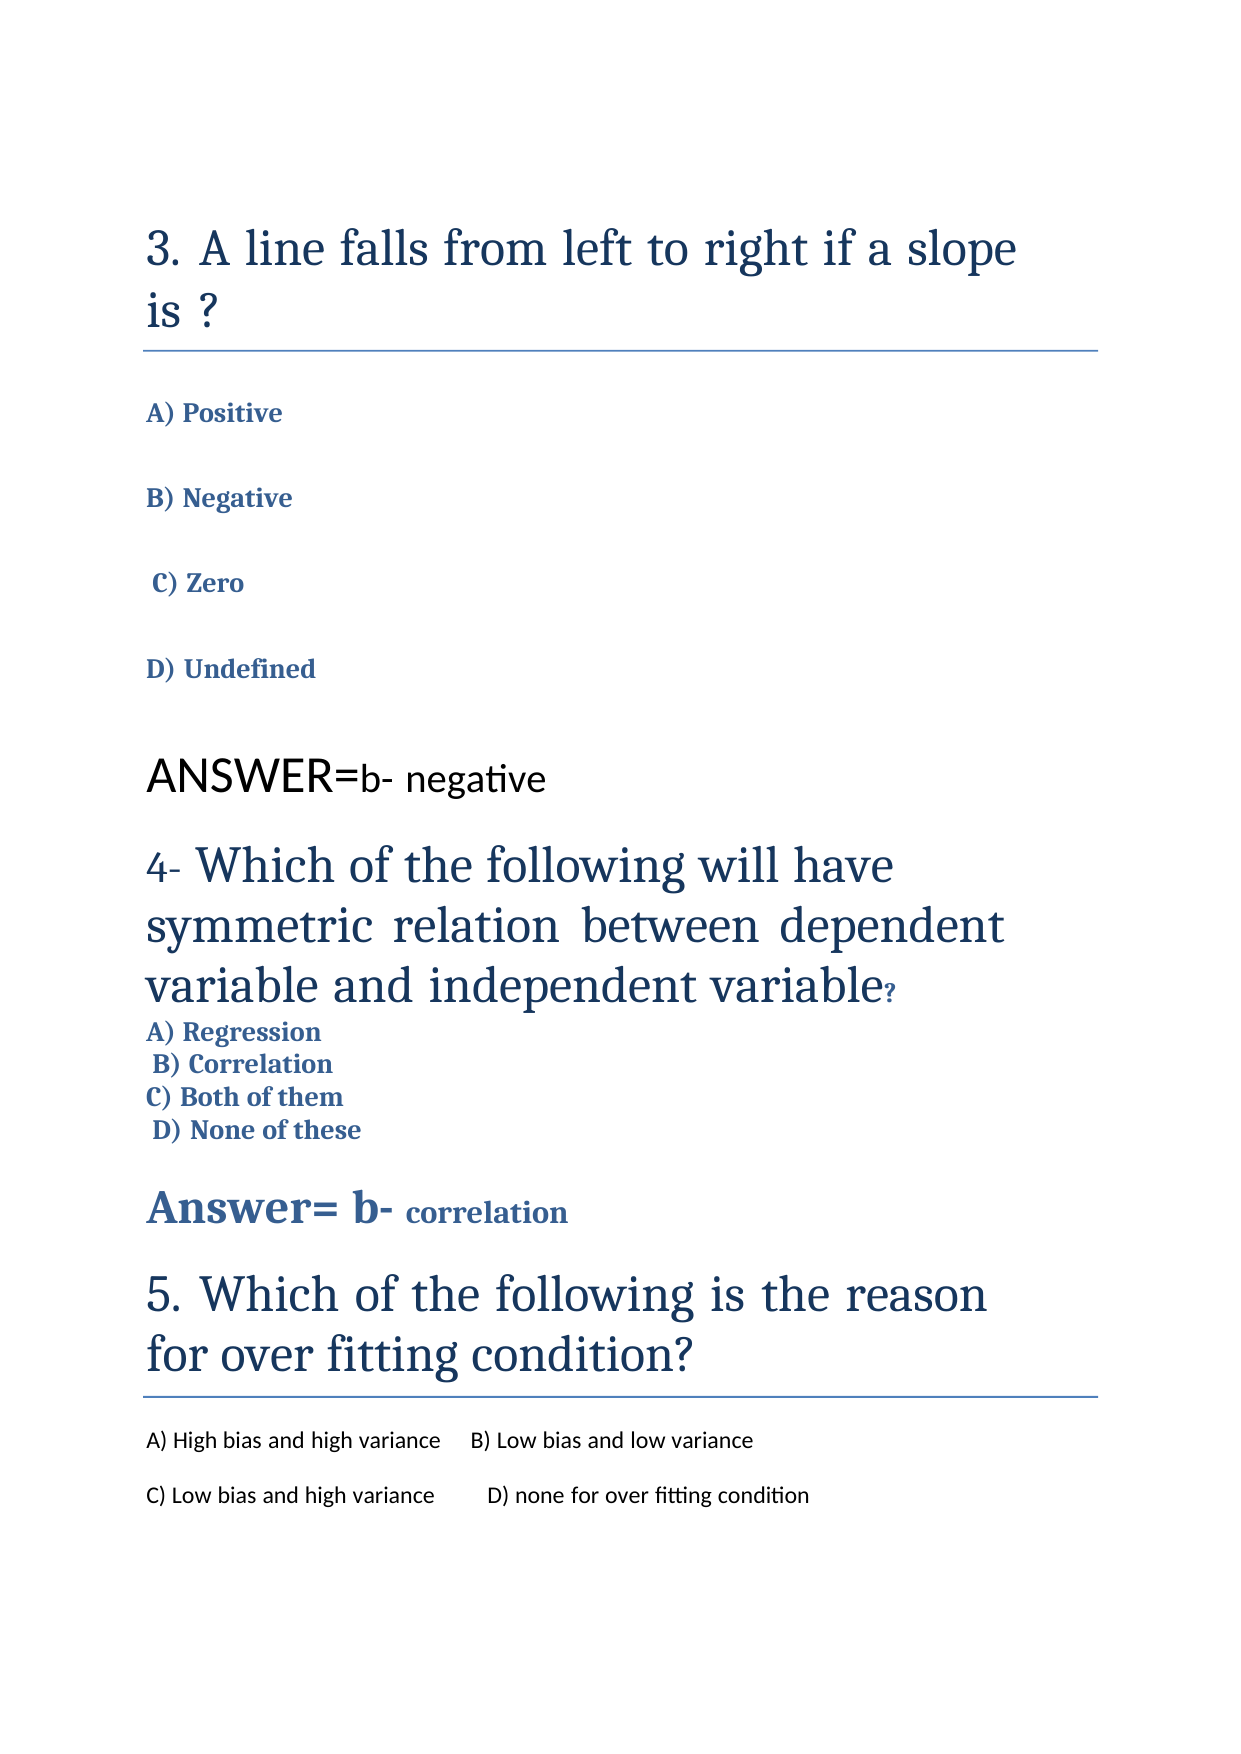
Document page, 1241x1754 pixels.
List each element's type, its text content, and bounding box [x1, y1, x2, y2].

subtitle 4- Which of the following will have symmetric relation between dependent variable and independent variable? [146, 836, 1071, 1015]
list Both of them [146, 1081, 1240, 1114]
text Answer= b- correlation [146, 1180, 1240, 1235]
text C) Low bias and high variance D) none for over fitting condition [146, 1480, 1240, 1509]
list Correlation [152, 1048, 1240, 1081]
text A) High bias and high variance B) Low bias and low variance [146, 1426, 1240, 1455]
subtitle A line falls from left to right if a slope is ? [146, 218, 1047, 340]
list Positive [146, 397, 1240, 429]
subtitle Which of the following is the reason for over fitting condition? [146, 1265, 1021, 1384]
list Regression [146, 1015, 1240, 1048]
text ANSWER=b- negative [146, 741, 1240, 805]
list None of these [152, 1114, 1240, 1146]
list Zero [152, 567, 1240, 600]
list Undefined [146, 653, 1240, 685]
list Negative [146, 482, 1240, 514]
